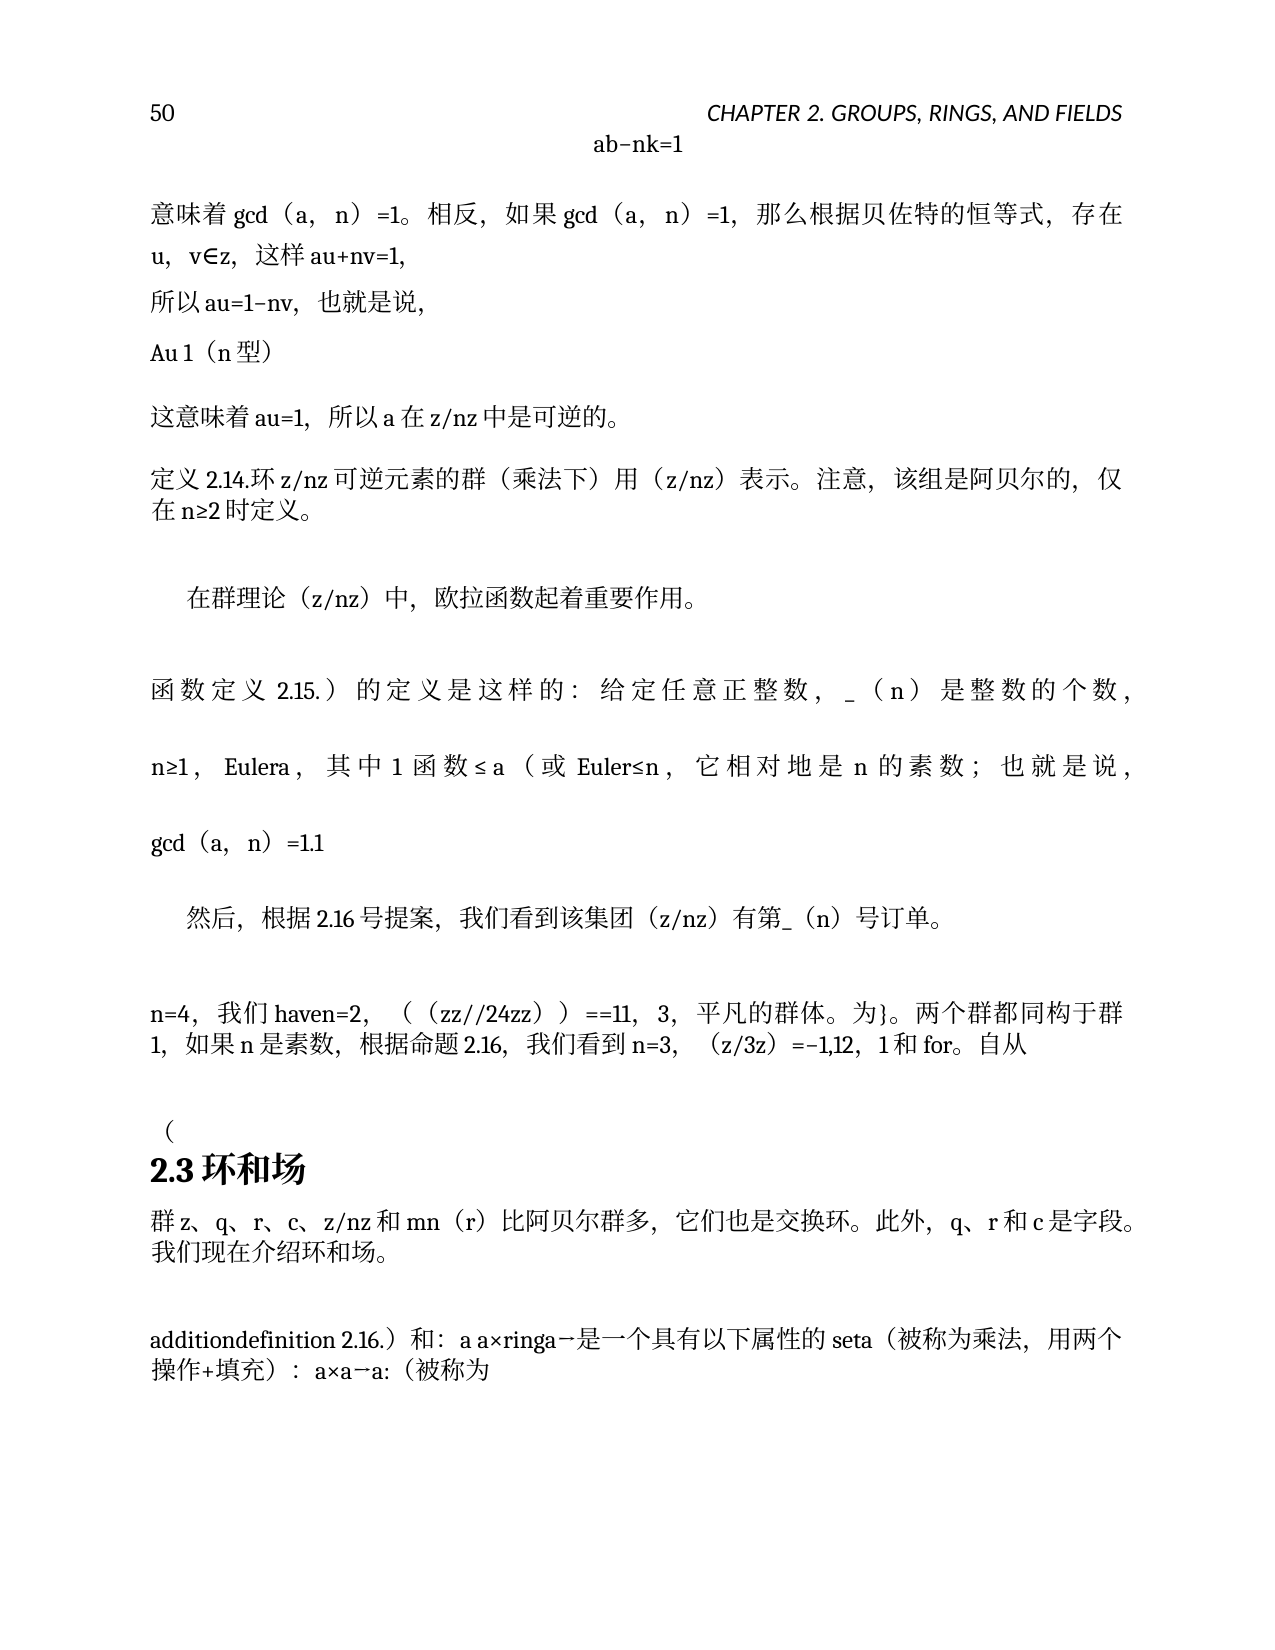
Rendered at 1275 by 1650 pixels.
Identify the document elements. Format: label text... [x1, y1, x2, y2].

text 意味着gcd（a，n）=1。相反，如果gcd（a，n）=1，那么根据贝佐特的恒等式，存在u，v∈z，这样au+nv=1， [150, 201, 1123, 271]
text Au 1（n型） [150, 339, 1125, 368]
text 在群理论（z/nz）中，欧拉函数起着重要作用。 [187, 585, 1123, 614]
subtitle 2.3环和场 [150, 1150, 1125, 1191]
text 函数定义2.15.）的定义是这样的：给定任意正整数，_（n）是整数的个数，n≥1，Eulera，其中1函数≤a（或Euler≤n，它相对地是n的素数；也就是说，gcd（a，n）=1.1 [150, 677, 1123, 857]
text ab−nk=1 [256, 130, 1019, 159]
text 所以au=1−nv，也就是说， [150, 289, 1123, 318]
text 这意味着au=1，所以a在z/nz中是可逆的。 [150, 404, 1125, 433]
text additiondefinition 2.16.）和：a a×ringa→是一个具有以下属性的seta（被称为乘法，用两个操作+填充）：a×a→a:（被称为 [150, 1326, 1123, 1386]
text （ [150, 1119, 1123, 1148]
text 然后，根据2.16号提案，我们看到该集团（z/nz）有第_（n）号订单。 [187, 905, 1123, 934]
text 群z、q、r、c、z/nz和mn（r）比阿贝尔群多，它们也是交换环。此外，q、r和c是字段。我们现在介绍环和场。 [150, 1208, 1123, 1268]
text 定义2.14.环z/nz可逆元素的群（乘法下）用（z/nz）表示。注意，该组是阿贝尔的，仅在n≥2时定义。 [150, 466, 1123, 525]
text n=4，我们haven=2，（（zz//24zz））==11，3，平凡的群体。为}。两个群都同构于群1，如果n是素数，根据命题2.16，我们看到n=3，（z/3z）=−1,12，1和for。自从 [150, 1000, 1123, 1059]
